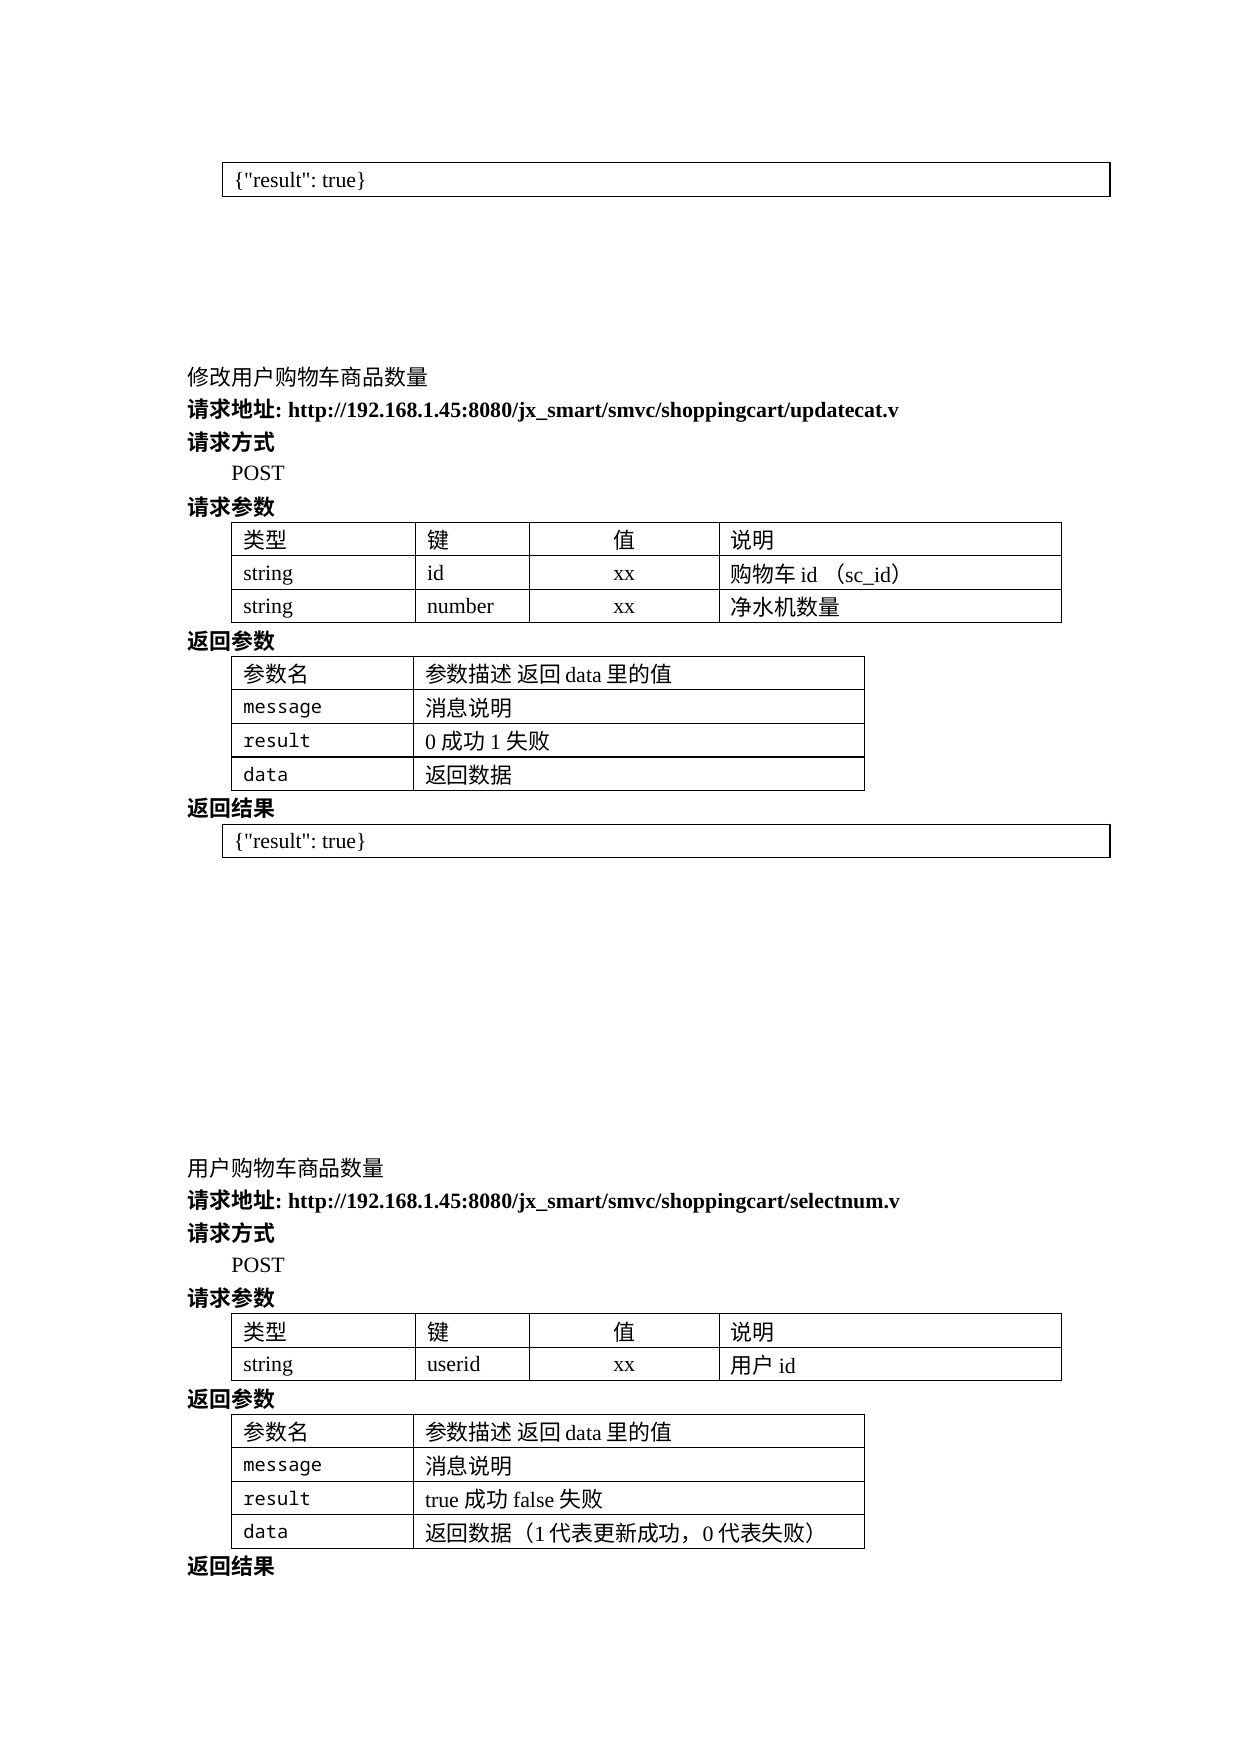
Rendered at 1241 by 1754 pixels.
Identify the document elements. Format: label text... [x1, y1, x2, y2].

table_cell number [416, 590, 529, 622]
text 请求地址: http://192.168.1.45:8080/jx_smart/smvc/shoppingcart/selectnum.v [187, 1183, 1053, 1216]
table_header 键 [416, 1314, 529, 1347]
text POST [187, 1248, 1053, 1281]
text 请求地址: http://192.168.1.45:8080/jx_smart/smvc/shoppingcart/updatecat.v [187, 392, 1053, 424]
text 返回结果 [187, 1549, 1053, 1581]
table_cell data [232, 758, 413, 790]
table_header 说明 [720, 1314, 1061, 1347]
table_header 值 [530, 1314, 719, 1347]
table_cell 0 成功 1 失败 [414, 724, 864, 756]
table_header 类型 [232, 1314, 415, 1347]
table_header 说明 [720, 523, 1061, 555]
text 请求参数 [187, 489, 1053, 522]
table_cell result [232, 1482, 413, 1514]
table_cell 消息说明 [414, 690, 864, 723]
text 返回参数 [187, 623, 1053, 656]
table_cell xx [530, 590, 719, 622]
table_cell 购物车id （sc_id） [720, 556, 1061, 589]
table_cell string [232, 1348, 415, 1380]
table_cell 消息说明 [414, 1448, 864, 1481]
table_header 值 [530, 523, 719, 555]
table_cell data [232, 1515, 413, 1548]
text 返回结果 [187, 791, 1053, 823]
table_header 参数描述 返回data里的值 [414, 1415, 864, 1447]
text 请求方式 [187, 424, 1053, 457]
table_cell result [232, 724, 413, 756]
text 用户购物车商品数量 [187, 1151, 1053, 1183]
table_header 类型 [232, 523, 415, 555]
text POST [187, 457, 1053, 489]
table_cell message [232, 690, 413, 723]
table_header {"result": true} [223, 163, 1109, 196]
table_cell 净水机数量 [720, 590, 1061, 622]
table_cell xx [530, 556, 719, 589]
text 请求参数 [187, 1281, 1053, 1313]
table_cell 返回数据（1代表更新成功，0代表失败） [414, 1515, 864, 1548]
table_header 参数名 [232, 1415, 413, 1447]
table_header 参数名 [232, 657, 413, 689]
table_cell 用户id [720, 1348, 1061, 1380]
table_cell message [232, 1448, 413, 1481]
table_header 键 [416, 523, 529, 555]
table_cell userid [416, 1348, 529, 1380]
table_header {"result": true} [223, 825, 1109, 857]
text 修改用户购物车商品数量 [187, 359, 1053, 392]
table_cell string [232, 590, 415, 622]
text 请求方式 [187, 1216, 1053, 1248]
text 返回参数 [187, 1381, 1053, 1414]
table_cell 返回数据 [414, 758, 864, 790]
table_cell xx [530, 1348, 719, 1380]
table_cell id [416, 556, 529, 589]
table_cell true 成功 false 失败 [414, 1482, 864, 1514]
table_cell string [232, 556, 415, 589]
table_header 参数描述 返回data里的值 [414, 657, 864, 689]
